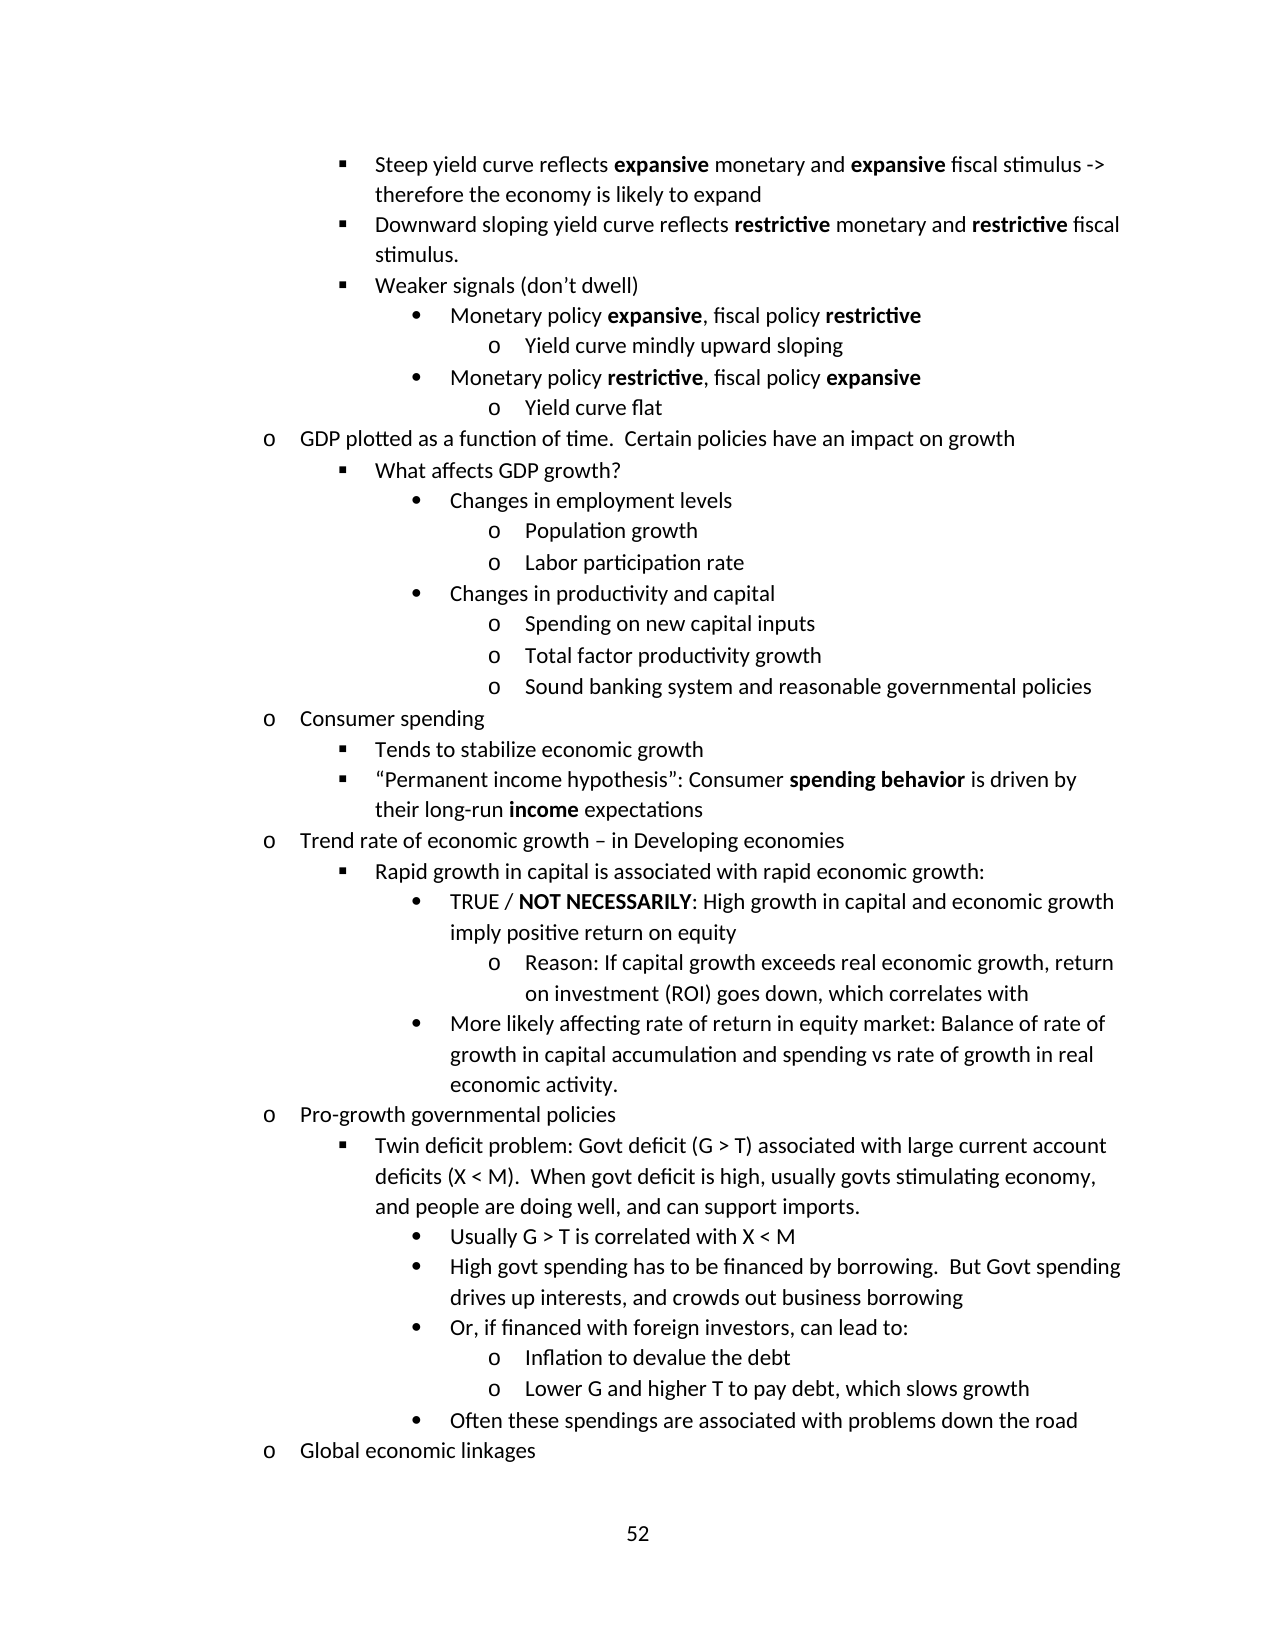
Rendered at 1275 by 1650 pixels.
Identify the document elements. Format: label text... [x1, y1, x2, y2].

list Monetary policy expansive, fiscal policy restrictive [412, 301, 1125, 329]
list Inflation to devalue the debt [487, 1343, 1125, 1372]
list GDP plotted as a function of time. Certain policies have an impact on growth [262, 424, 1125, 453]
list Trend rate of economic growth – in Developing economies [262, 826, 1125, 855]
list Spending on new capital inputs [487, 609, 1125, 638]
list Rapid growth in capital is associated with rapid economic growth: [337, 857, 1125, 885]
list Weaker signals (don’t dwell) [337, 271, 1125, 299]
list Changes in productivity and capital [412, 579, 1125, 607]
list Monetary policy restrictive, fiscal policy expansive [412, 363, 1125, 391]
list Total factor productivity growth [487, 641, 1125, 670]
list Reason: If capital growth exceeds real economic growth, return on investment (ROI) goes down, which correlates with [487, 948, 1125, 1007]
list High govt spending has to be financed by borrowing. But Govt spending drives up interests, and crowds out business borrowing [412, 1252, 1125, 1311]
list Often these spendings are associated with problems down the road [412, 1406, 1125, 1434]
list Yield curve mindly upward sloping [487, 331, 1125, 360]
list Yield curve flat [487, 393, 1125, 422]
list TRUE / NOT NECESSARILY: High growth in capital and economic growth imply positive return on equity [412, 887, 1125, 946]
list Population growth [487, 516, 1125, 545]
list Or, if financed with foreign investors, can lead to: [412, 1313, 1125, 1341]
list Steep yield curve reflects expansive monetary and expansive fiscal stimulus -> therefore the economy is likely to expand [337, 150, 1125, 208]
list Lower G and higher T to pay debt, which slows growth [487, 1374, 1125, 1404]
list Labor participation rate [487, 548, 1125, 577]
list Changes in employment levels [412, 486, 1125, 514]
list Consumer spending [262, 704, 1125, 733]
list “Permanent income hypothesis”: Consumer spending behavior is driven by their long-run income expectations [337, 765, 1125, 824]
list Tends to stabilize economic growth [337, 735, 1125, 763]
list Pro-growth governmental policies [262, 1100, 1125, 1129]
list Usually G > T is correlated with X < M [412, 1222, 1125, 1250]
list Sound banking system and reasonable governmental policies [487, 672, 1125, 701]
list Global economic linkages [262, 1436, 1125, 1465]
list More likely affecting rate of return in equity market: Balance of rate of growth in capital accumulation and spending vs rate of growth in real economic activity. [412, 1009, 1125, 1098]
list Twin deficit problem: Govt deficit (G > T) associated with large current account deficits (X < M). When govt deficit is high, usually govts stimulating economy, and people are doing well, and can support imports. [337, 1132, 1125, 1220]
list Downward sloping yield curve reflects restrictive monetary and restrictive fiscal stimulus. [337, 210, 1125, 269]
list What affects GDP growth? [337, 456, 1125, 484]
